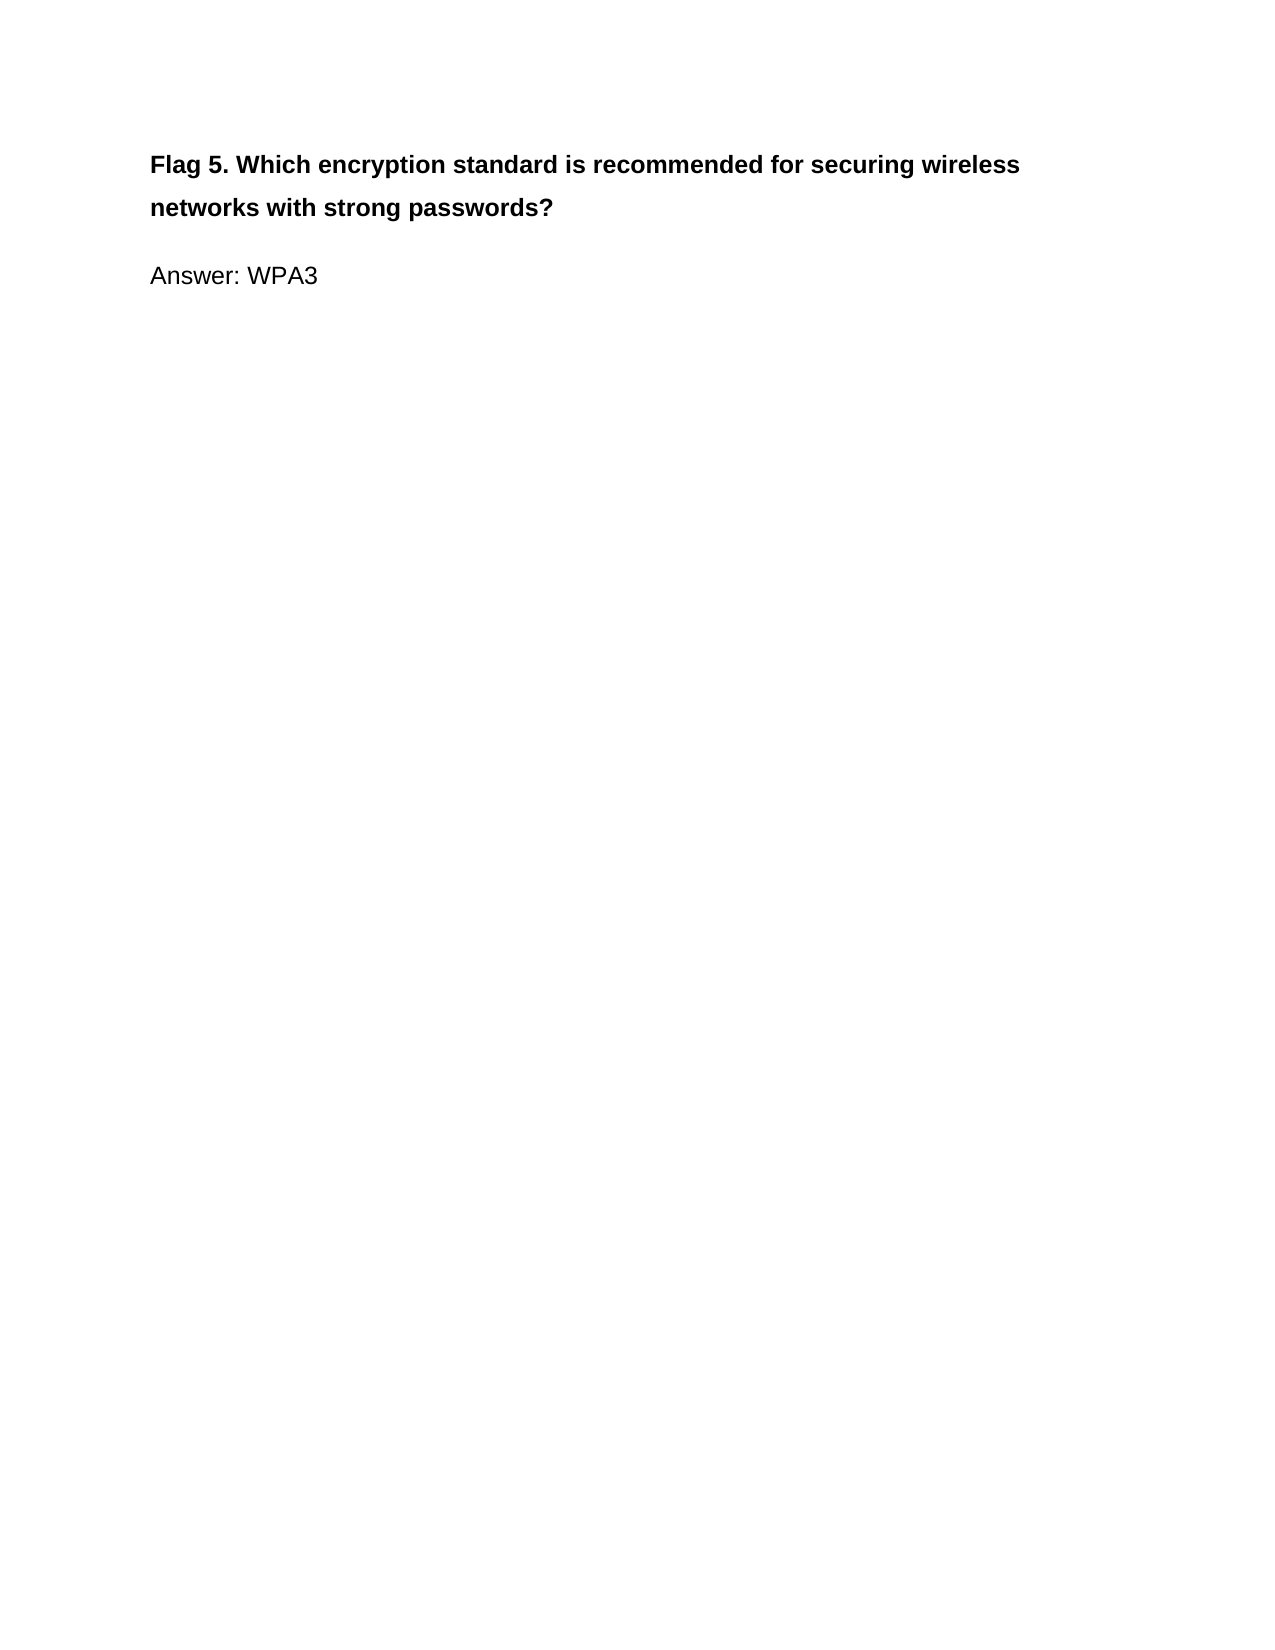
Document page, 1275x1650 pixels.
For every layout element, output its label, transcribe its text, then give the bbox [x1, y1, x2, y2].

text Flag 5. Which encryption standard is recommended for securing wireless networks with strong passwords? [150, 150, 1125, 222]
text Answer: WPA3 [150, 261, 1125, 290]
